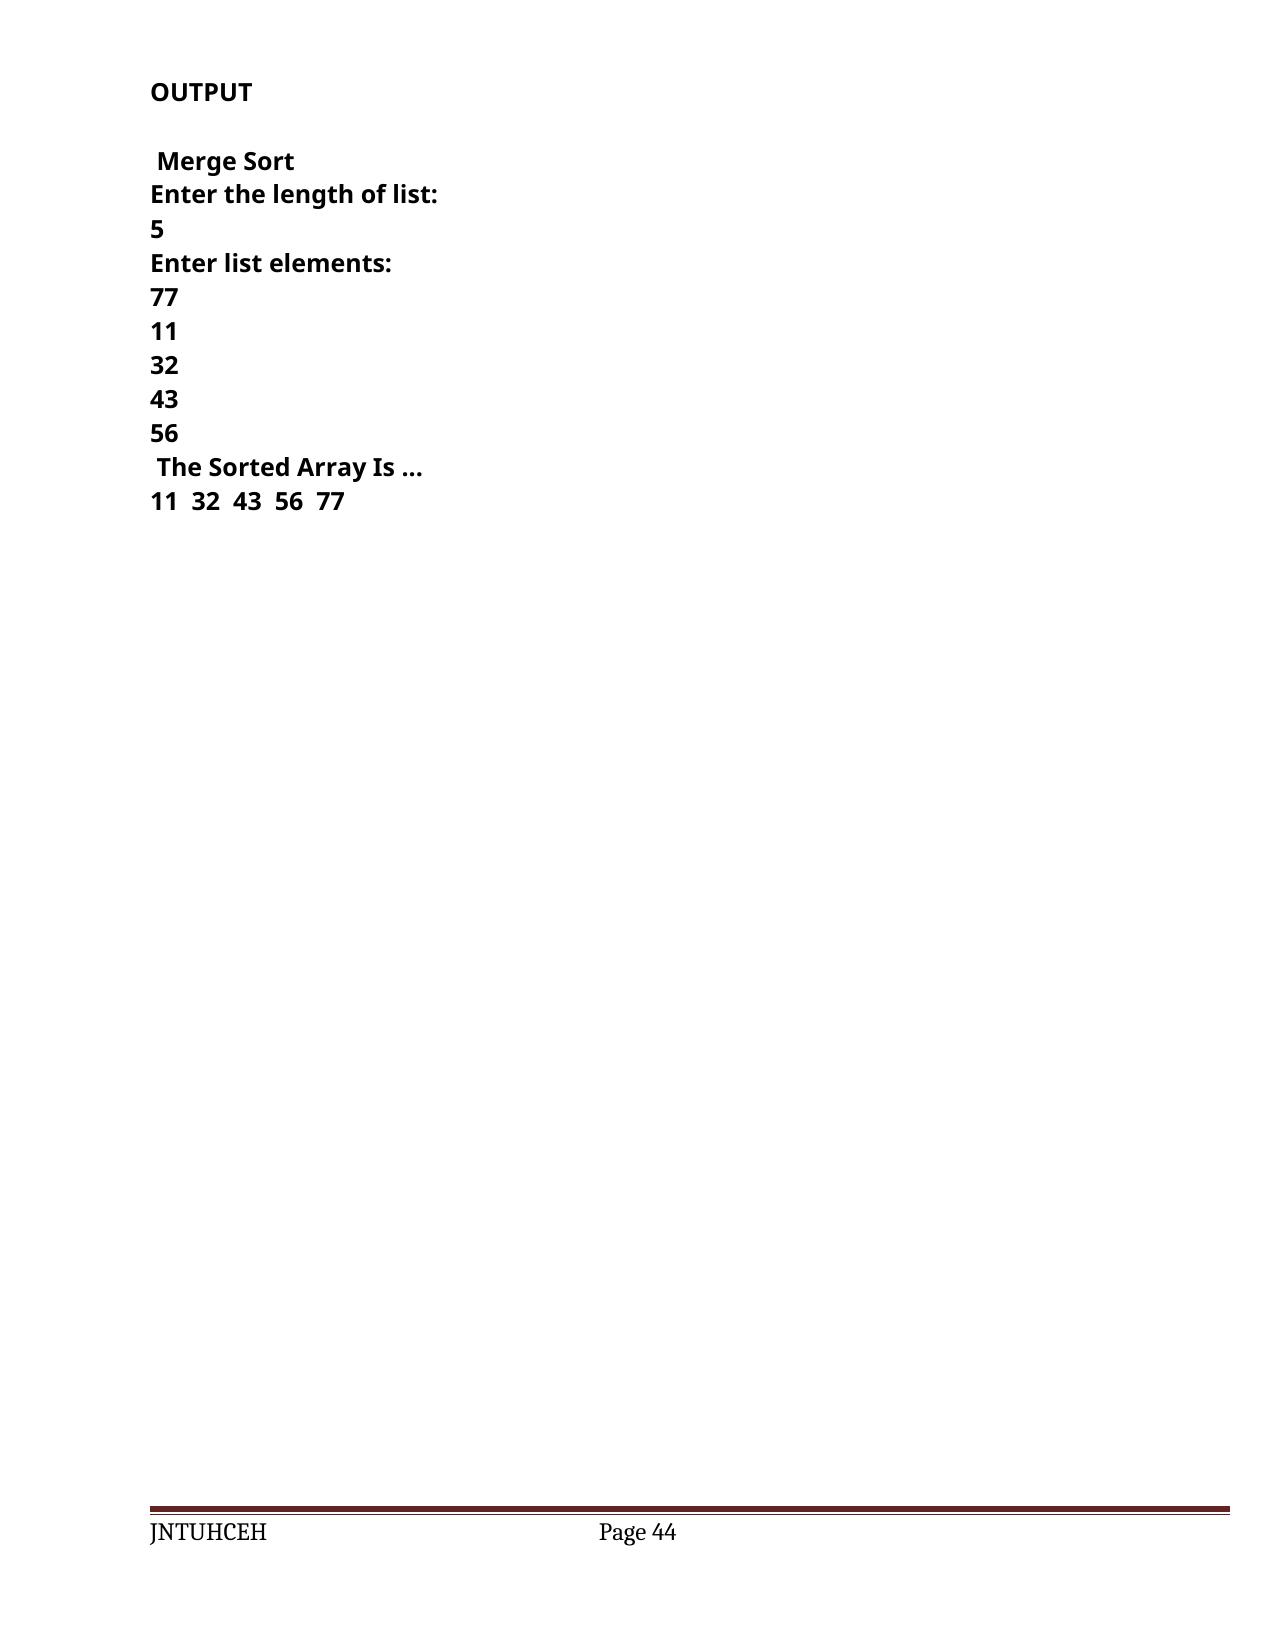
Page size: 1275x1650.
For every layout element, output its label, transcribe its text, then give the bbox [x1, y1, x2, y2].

text 32 [150, 347, 1230, 382]
text 77 [150, 279, 1230, 313]
text OUTPUT [150, 75, 1230, 109]
text The Sorted Array Is ... [150, 450, 1230, 484]
text 11 32 43 56 77 [150, 484, 1230, 518]
text Enter the length of list: [150, 177, 1230, 211]
text 43 [150, 382, 1230, 416]
text 11 [150, 313, 1230, 347]
text Merge Sort [150, 143, 1230, 177]
text Enter list elements: [150, 245, 1230, 279]
text 56 [150, 416, 1230, 450]
text 5 [150, 211, 1230, 245]
